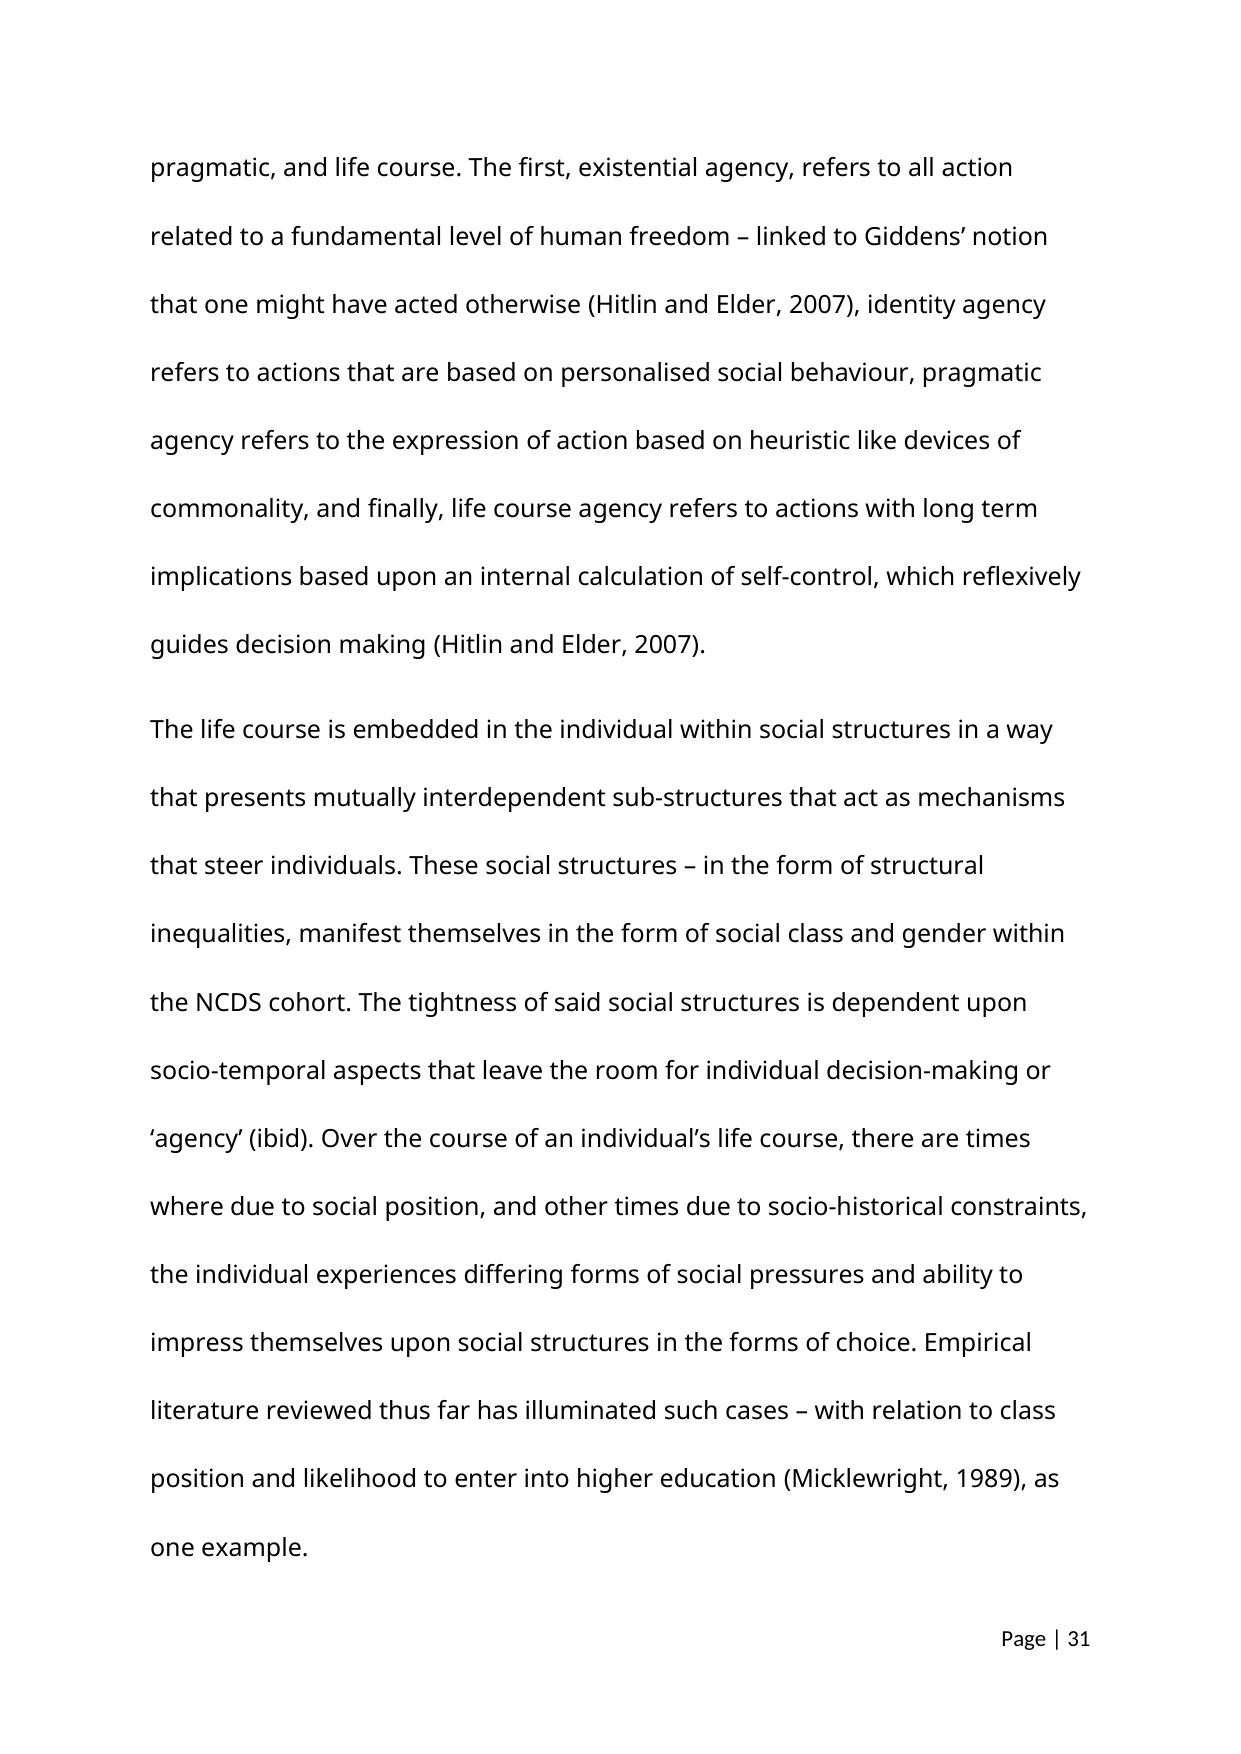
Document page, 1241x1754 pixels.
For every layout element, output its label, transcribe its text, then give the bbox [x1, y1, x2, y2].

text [150, 150, 1090, 661]
text The life course is embedded in the individual within social structures in a way that presents mutually interdependent sub-structures that act as mechanisms that steer individuals. These social structures – in the form of structural inequalities, manifest themselves in the form of social class and gender within the NCDS cohort. The tightness of said social structures is dependent upon socio-temporal aspects that leave the room for individual decision-making or ‘agency’ (ibid). Over the course of an individual’s life course, there are times where due to social position, and other times due to socio-historical constraints, the individual experiences differing forms of social pressures and ability to impress themselves upon social structures in the forms of choice. Empirical literature reviewed thus far has illuminated such cases – with relation to class position and likelihood to enter into higher education (Micklewright, 1989), as one example. [150, 712, 1090, 1563]
